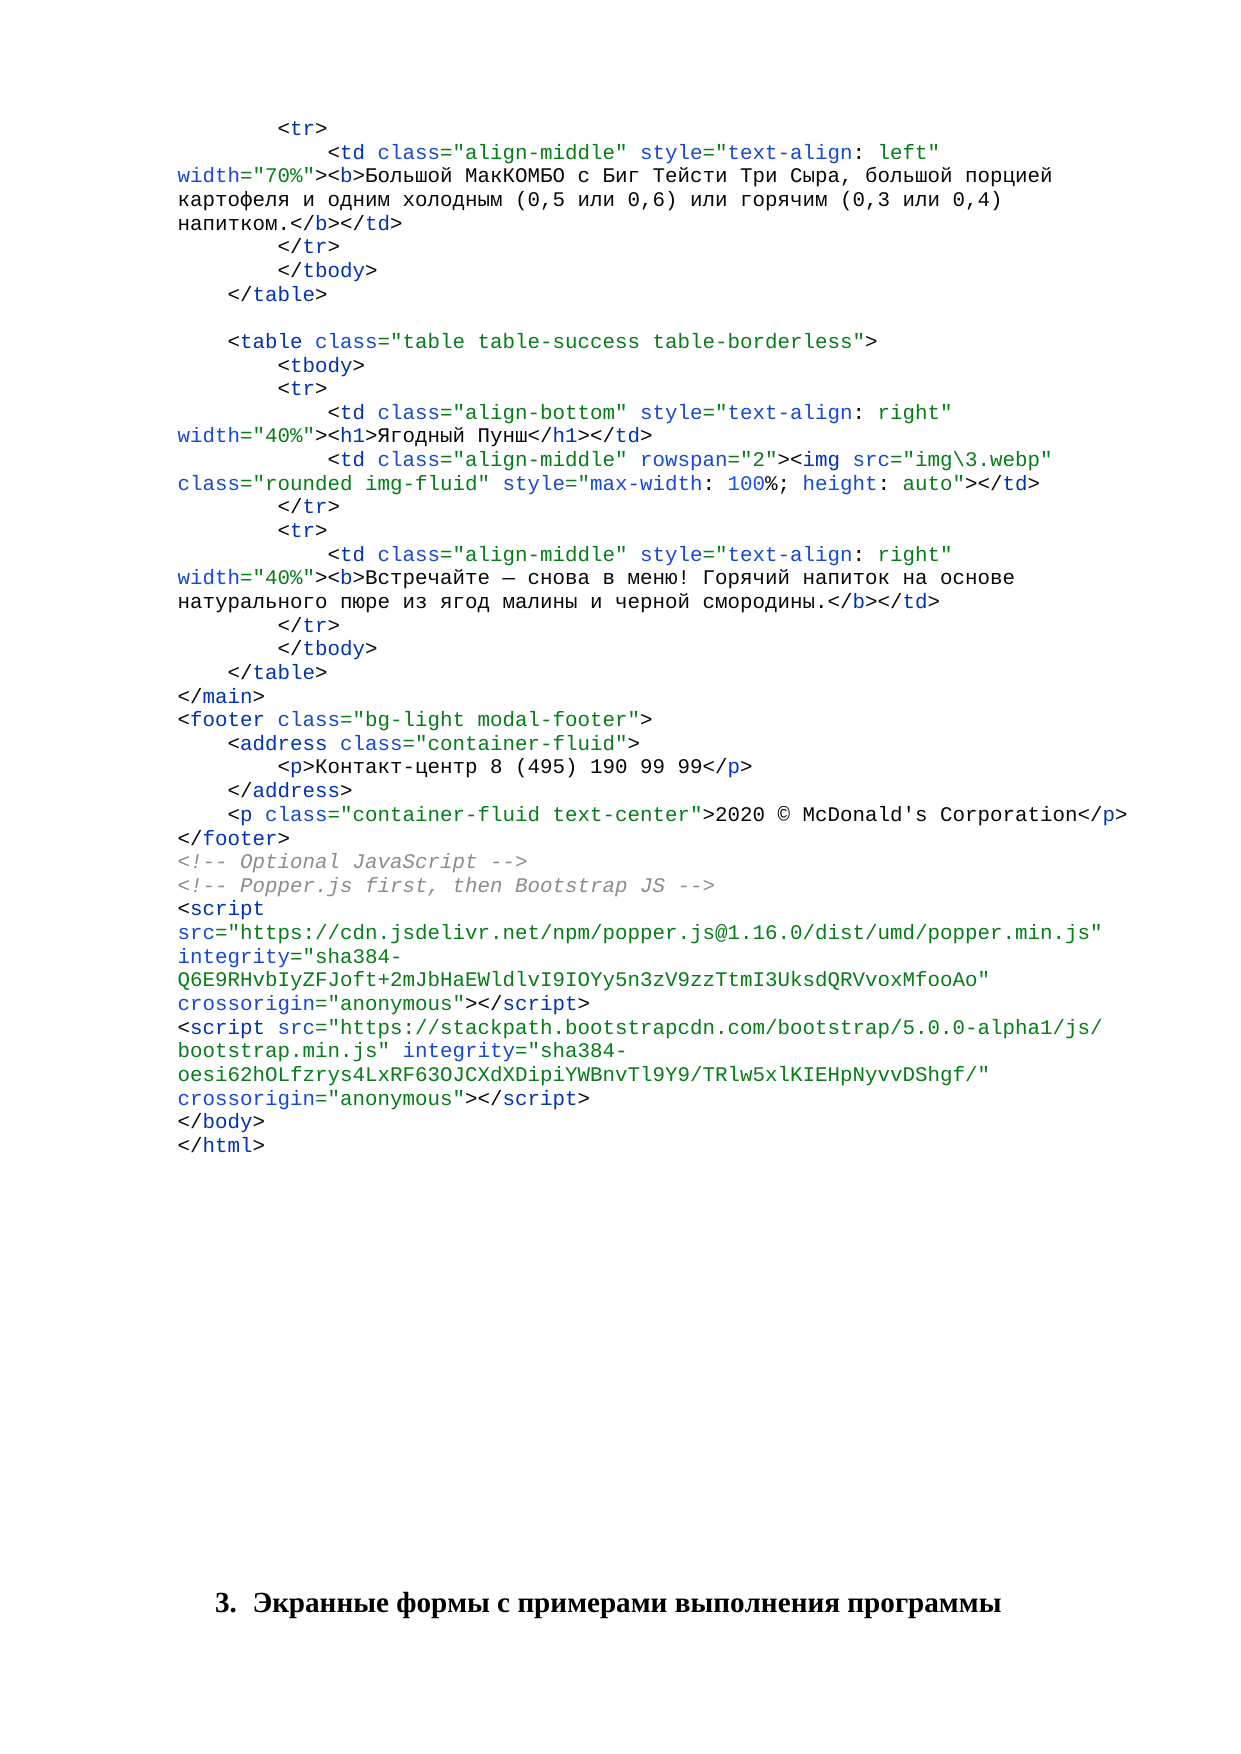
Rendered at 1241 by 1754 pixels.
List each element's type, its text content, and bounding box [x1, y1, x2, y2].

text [177, 118, 1152, 1158]
list Экранные формы с примерами выполнения программы [215, 1585, 1152, 1618]
